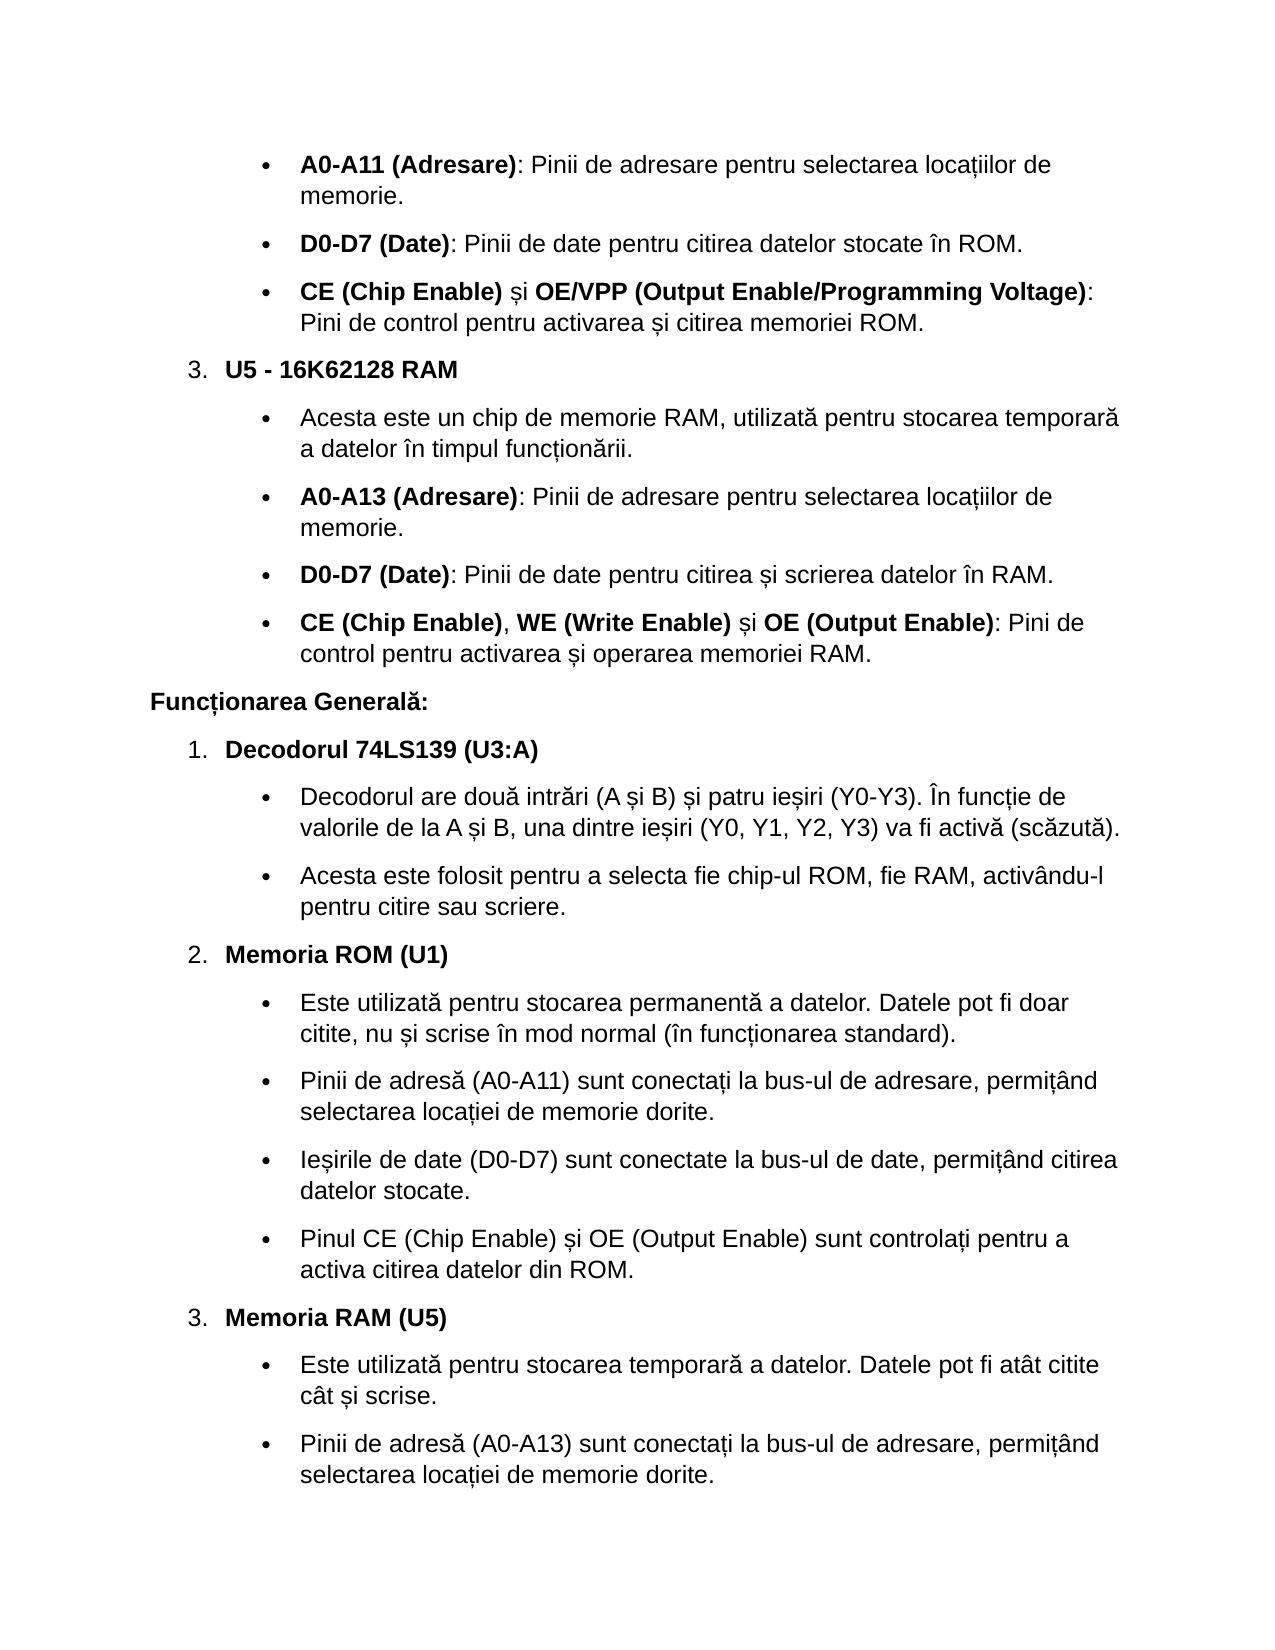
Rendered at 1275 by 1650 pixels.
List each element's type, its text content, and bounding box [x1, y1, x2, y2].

list Memoria RAM (U5) [187, 1302, 1125, 1331]
list Memoria ROM (U1) [187, 940, 1125, 968]
list Este utilizată pentru stocarea temporară a datelor. Datele pot fi atât citite cât și scrise. [262, 1350, 1125, 1410]
list A0-A11 (Adresare): Pinii de adresare pentru selectarea locațiilor de memorie. [262, 150, 1125, 210]
list Pinul CE (Chip Enable) și OE (Output Enable) sunt controlați pentru a activa citirea datelor din ROM. [262, 1224, 1125, 1283]
list Este utilizată pentru stocarea permanentă a datelor. Datele pot fi doar citite, nu și scrise în mod normal (în funcționarea standard). [262, 987, 1125, 1047]
list Acesta este un chip de memorie RAM, utilizată pentru stocarea temporară a datelor în timpul funcționării. [262, 403, 1125, 463]
list Ieșirile de date (D0-D7) sunt conectate la bus-ul de date, permițând citirea datelor stocate. [262, 1145, 1125, 1205]
list Acesta este folosit pentru a selecta fie chip-ul ROM, fie RAM, activându-l pentru citire sau scriere. [262, 861, 1125, 921]
list U5 - 16K62128 RAM [187, 355, 1125, 384]
list CE (Chip Enable), WE (Write Enable) și OE (Output Enable): Pini de control pentru activarea și operarea memoriei RAM. [262, 608, 1125, 668]
list A0-A13 (Adresare): Pinii de adresare pentru selectarea locațiilor de memorie. [262, 482, 1125, 541]
list Pinii de adresă (A0-A13) sunt conectați la bus-ul de adresare, permițând selectarea locației de memorie dorite. [262, 1429, 1125, 1489]
list Pinii de adresă (A0-A11) sunt conectați la bus-ul de adresare, permițând selectarea locației de memorie dorite. [262, 1066, 1125, 1126]
list Decodorul 74LS139 (U3:A) [187, 734, 1125, 763]
text Funcționarea Generală: [150, 687, 1125, 716]
list Decodorul are două intrări (A și B) și patru ieșiri (Y0-Y3). În funcție de valorile de la A și B, una dintre ieșiri (Y0, Y1, Y2, Y3) va fi activă (scăzută). [262, 782, 1125, 842]
list D0-D7 (Date): Pinii de date pentru citirea și scrierea datelor în RAM. [262, 560, 1125, 589]
list CE (Chip Enable) și OE/VPP (Output Enable/Programming Voltage): Pini de control pentru activarea și citirea memoriei ROM. [262, 276, 1125, 336]
list D0-D7 (Date): Pinii de date pentru citirea datelor stocate în ROM. [262, 229, 1125, 257]
